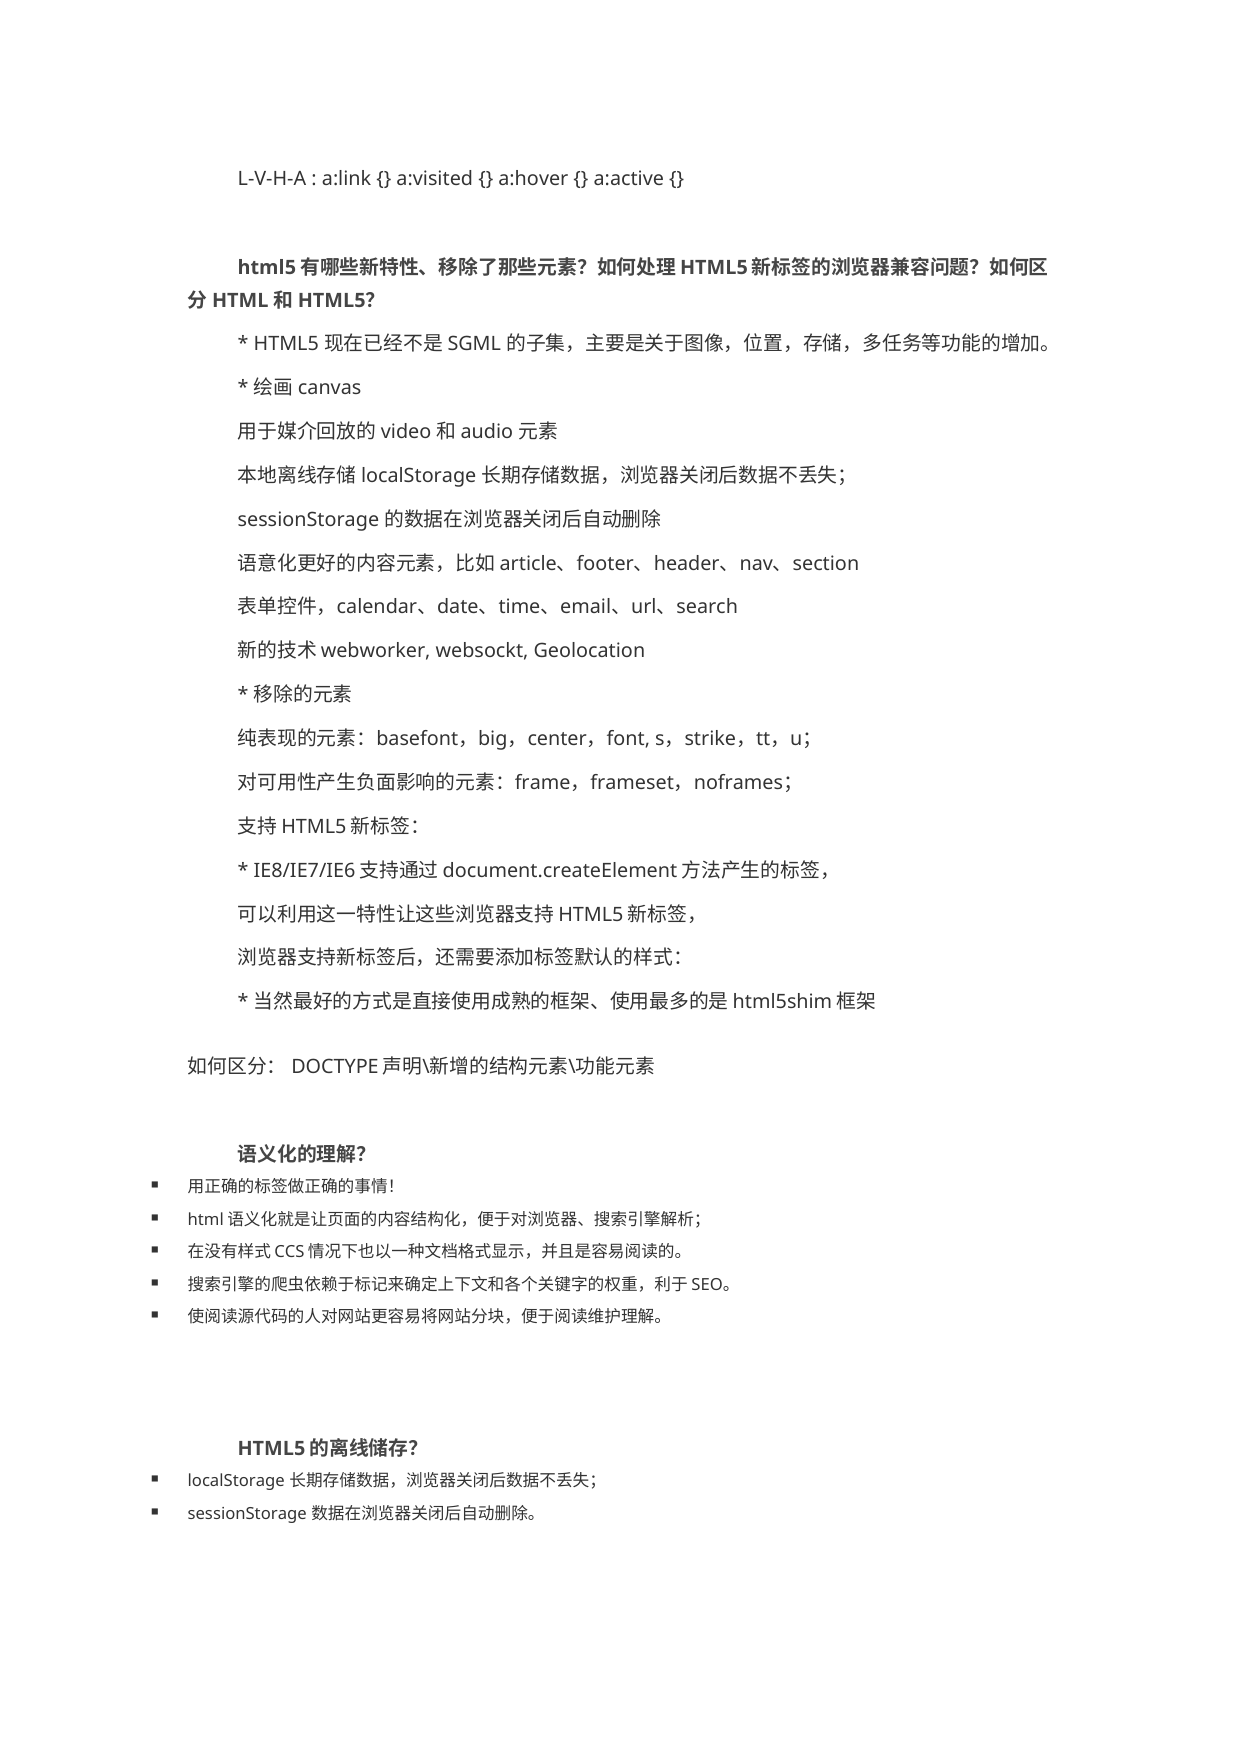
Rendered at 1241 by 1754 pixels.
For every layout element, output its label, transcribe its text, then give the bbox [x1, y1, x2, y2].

text * 绘画 canvas [187, 370, 1053, 402]
text 语义化的理解？ [187, 1137, 1053, 1169]
list 搜索引擎的爬虫依赖于标记来确定上下文和各个关键字的权重，利于 SEO。 [150, 1267, 1053, 1299]
text HTML5的离线储存？ [187, 1431, 1053, 1463]
list 用正确的标签做正确的事情！ [150, 1169, 1053, 1202]
list 在没有样式CCS情况下也以一种文档格式显示，并且是容易阅读的。 [150, 1234, 1053, 1267]
text 支持HTML5新标签： [187, 808, 1053, 841]
list localStorage 长期存储数据，浏览器关闭后数据不丢失； [150, 1463, 1053, 1496]
text * 当然最好的方式是直接使用成熟的框架、使用最多的是html5shim框架 如何区分： DOCTYPE声明\新增的结构元素\功能元素 [187, 984, 1053, 1081]
text 本地离线存储 localStorage 长期存储数据，浏览器关闭后数据不丢失； [187, 458, 1053, 490]
list 使阅读源代码的人对网站更容易将网站分块，便于阅读维护理解。 [150, 1299, 1053, 1332]
text * IE8/IE7/IE6支持通过document.createElement方法产生的标签， [187, 852, 1053, 885]
text * HTML5 现在已经不是 SGML 的子集，主要是关于图像，位置，存储，多任务等功能的增加。 [187, 326, 1053, 358]
text 对可用性产生负面影响的元素：frame，frameset，noframes； [187, 764, 1053, 797]
list html语义化就是让页面的内容结构化，便于对浏览器、搜索引擎解析； [150, 1202, 1053, 1234]
text 新的技术webworker, websockt, Geolocation [187, 633, 1053, 666]
text sessionStorage 的数据在浏览器关闭后自动删除 [187, 501, 1053, 534]
text 浏览器支持新标签后，还需要添加标签默认的样式： [187, 940, 1053, 972]
text 用于媒介回放的 video 和 audio 元素 [187, 414, 1053, 446]
text html5有哪些新特性、移除了那些元素？如何处理HTML5新标签的浏览器兼容问题？如何区分 HTML 和 HTML5？ [187, 250, 1053, 315]
text 纯表现的元素：basefont，big，center，font, s，strike，tt，u； [187, 721, 1053, 753]
text L-V-H-A : a:link {} a:visited {} a:hover {} a:active {} [187, 162, 1053, 194]
list sessionStorage 数据在浏览器关闭后自动删除。 [150, 1496, 1053, 1528]
text 可以利用这一特性让这些浏览器支持HTML5新标签， [187, 896, 1053, 929]
text * 移除的元素 [187, 677, 1053, 709]
text 表单控件，calendar、date、time、email、url、search [187, 589, 1053, 622]
text 语意化更好的内容元素，比如 article、footer、header、nav、section [187, 545, 1053, 578]
